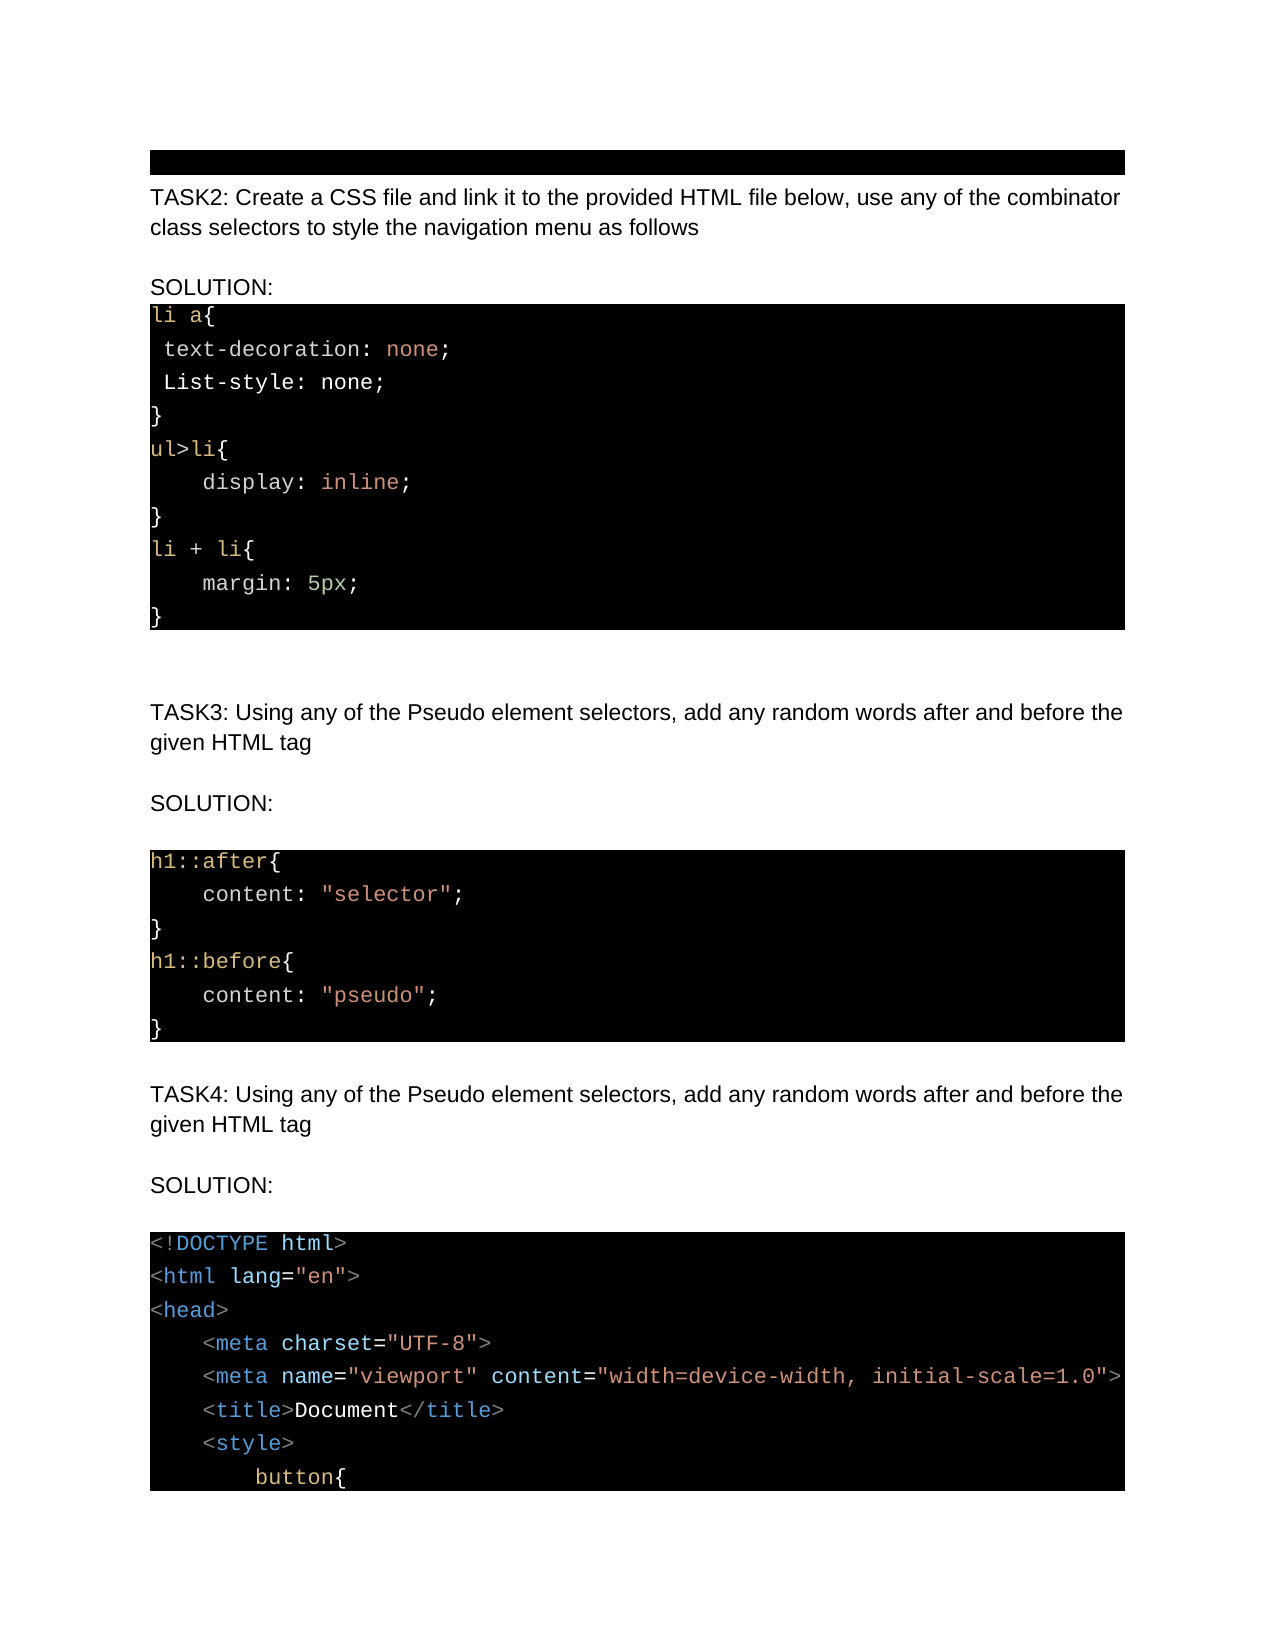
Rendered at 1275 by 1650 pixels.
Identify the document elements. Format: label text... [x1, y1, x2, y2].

text h1::after{ [150, 850, 1125, 875]
text content: "selector"; [150, 883, 1125, 908]
text margin: 5px; [150, 572, 1125, 597]
text li + li{ [150, 538, 1125, 563]
text button{ [150, 1466, 1125, 1491]
text TASK4: Using any of the Pseudo element selectors, add any random words after and before the given HTML tag [150, 1081, 1125, 1137]
text content: "pseudo"; [150, 984, 1125, 1009]
text <style> [150, 1433, 1125, 1457]
text text-decoration: none; [150, 338, 1125, 362]
text SOLUTION: [150, 1172, 1125, 1198]
text <title>Document</title> [150, 1399, 1125, 1424]
text List-style: none; [150, 371, 1125, 396]
text <!DOCTYPE html> [150, 1232, 1125, 1257]
text <html lang="en"> [150, 1265, 1125, 1290]
text } [150, 605, 1125, 630]
text } [150, 404, 1125, 429]
text <meta charset="UTF-8"> [150, 1332, 1125, 1357]
text li a{ [150, 304, 1125, 329]
text TASK2: Create a CSS file and link it to the provided HTML file below, use any of the combinator class selectors to style the navigation menu as follows [150, 183, 1125, 240]
text SOLUTION: [150, 790, 1125, 816]
text } [150, 1017, 1125, 1042]
text TASK3: Using any of the Pseudo element selectors, add any random words after and before the given HTML tag [150, 699, 1125, 756]
text } [150, 505, 1125, 530]
text display: inline; [150, 471, 1125, 496]
text SOLUTION: [150, 274, 1125, 300]
text <meta name="viewport" content="width=device-width, initial-scale=1.0"> [150, 1366, 1125, 1391]
text h1::before{ [150, 950, 1125, 975]
text <head> [150, 1299, 1125, 1324]
text } [150, 917, 1125, 942]
text ul>li{ [150, 438, 1125, 463]
